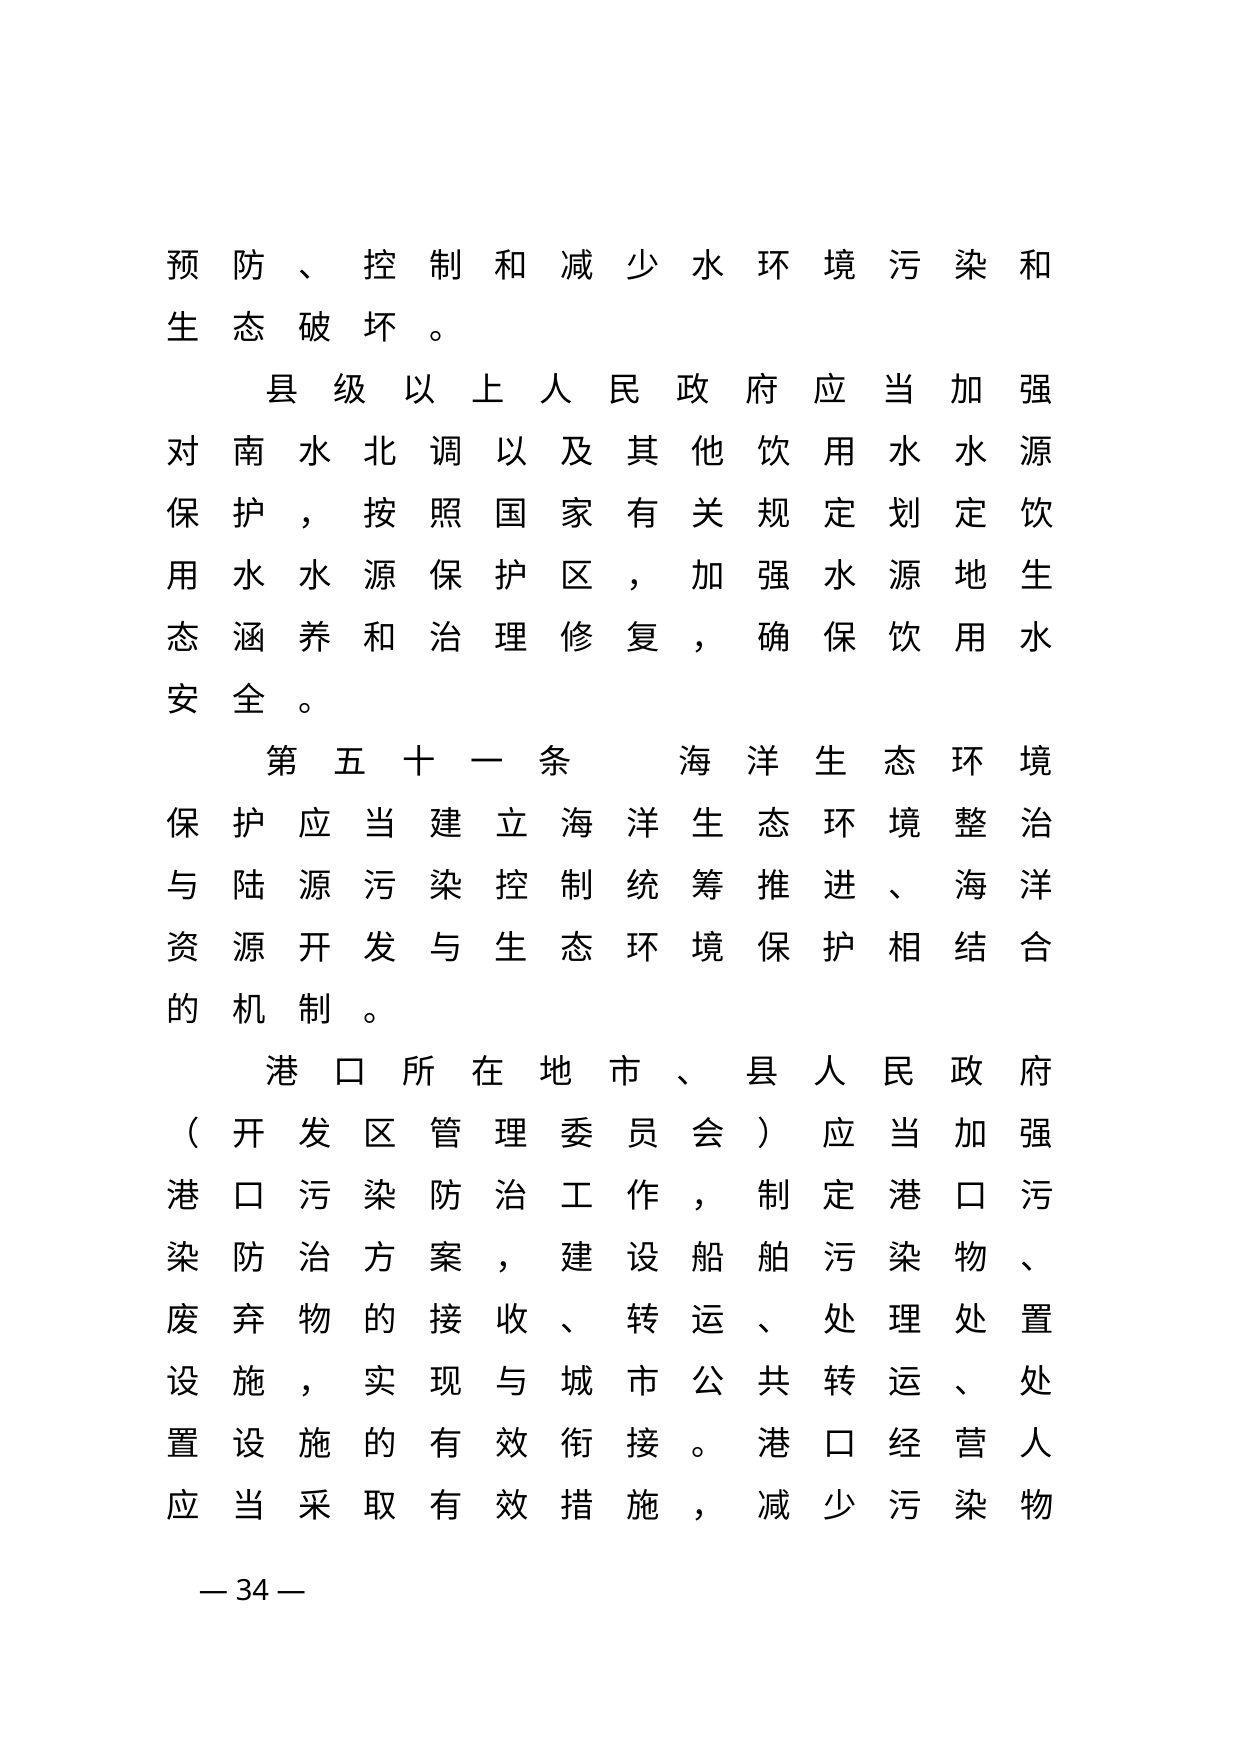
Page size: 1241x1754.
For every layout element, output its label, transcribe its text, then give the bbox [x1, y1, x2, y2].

text 第五十一条 海洋生态环境保护应当建立海洋生态环境整治与陆源污染控制统筹推进、海洋资源开发与生态环境保护相结合的机制。 [167, 728, 1085, 1038]
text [167, 232, 1085, 356]
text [167, 1038, 1085, 1534]
text 县级以上人民政府应当加强对南水北调以及其他饮用水水源保护，按照国家有关规定划定饮用水水源保护区，加强水源地生态涵养和治理修复，确保饮用水安全。 [167, 356, 1085, 728]
